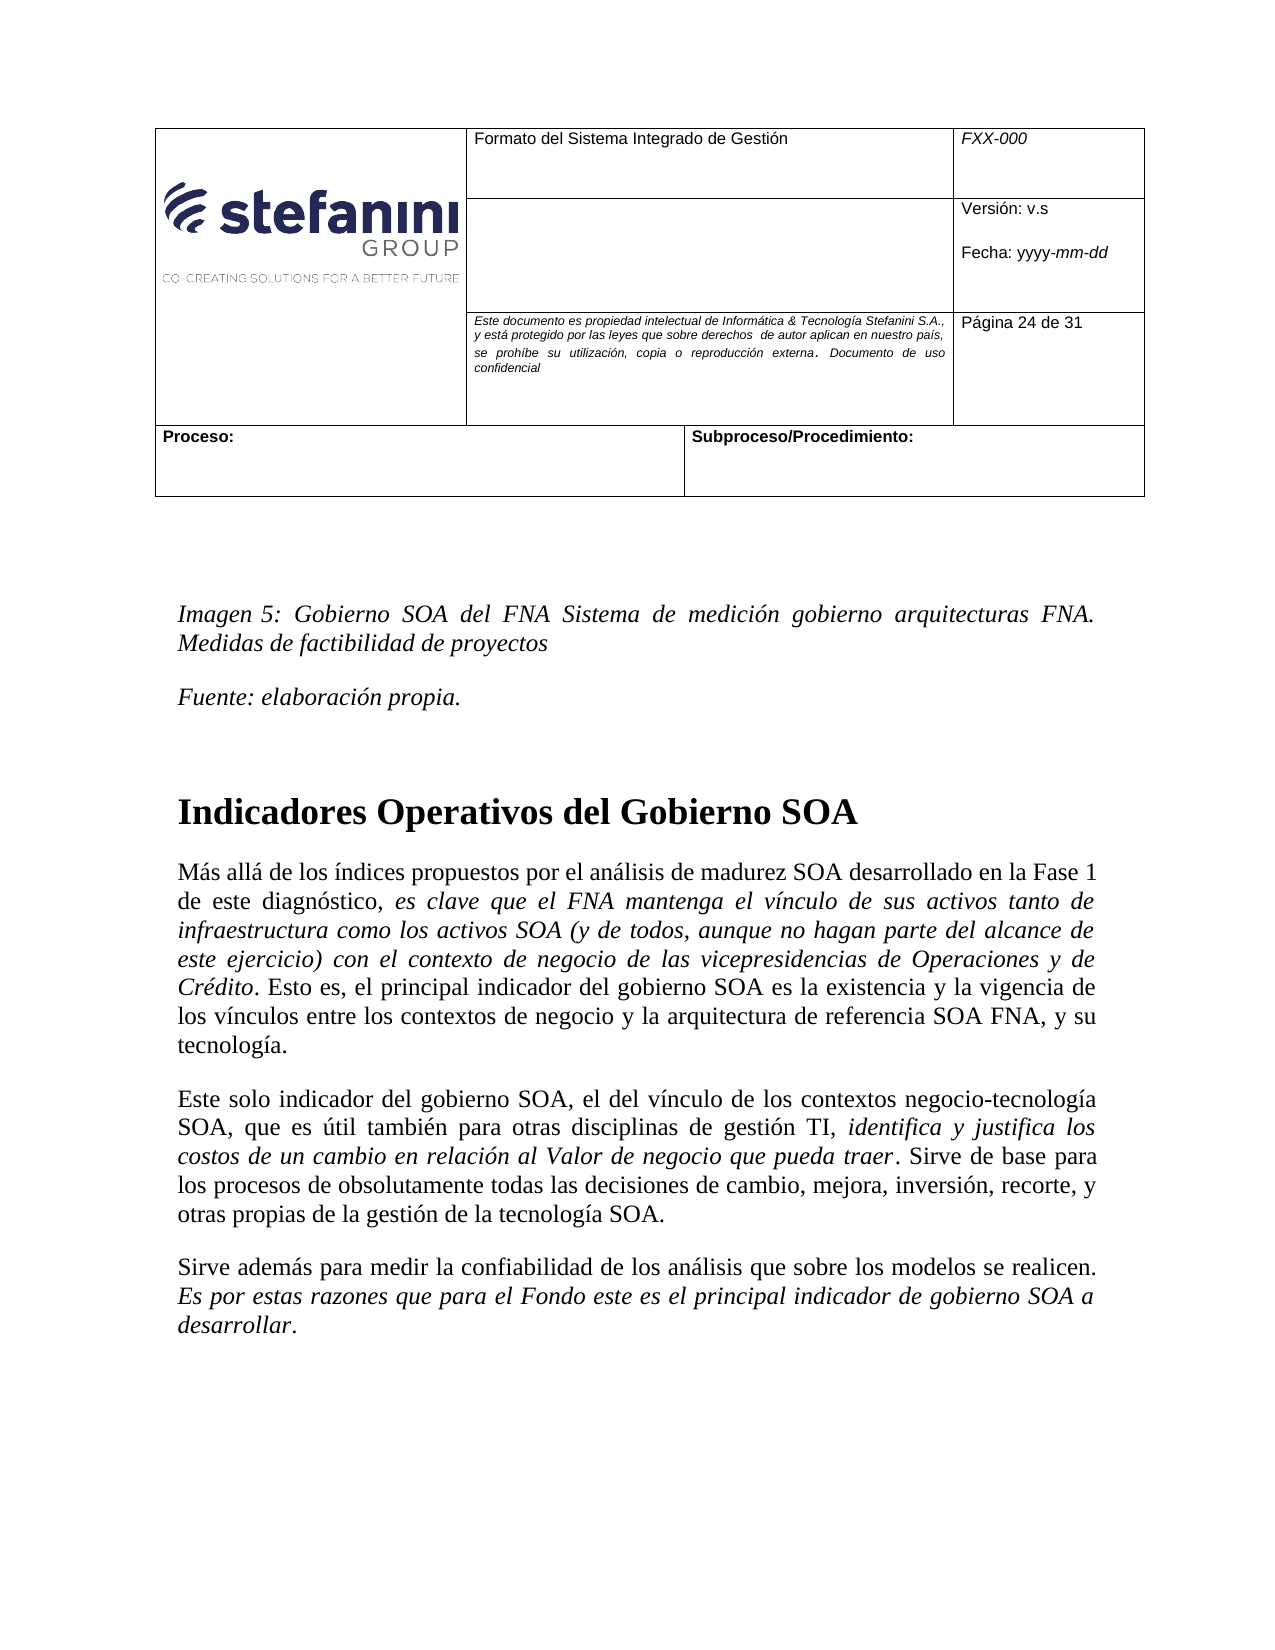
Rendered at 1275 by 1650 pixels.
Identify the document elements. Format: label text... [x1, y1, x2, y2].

subtitle Indicadores Operativos del Gobierno SOA [177, 789, 1098, 832]
text Más allá de los índices propuestos por el análisis de madurez SOA desarrollado en la Fase 1 de este diagnóstico, es clave que el FNA mantenga el vínculo de sus activos tanto de infraestructura como los activos SOA (y de todos, aunque no hagan parte del alcance de este ejercicio) con el contexto de negocio de las vicepresidencias de Operaciones y de Crédito. Esto es, el principal indicador del gobierno SOA es la existencia y la vigencia de los vínculos entre los contextos de negocio y la arquitectura de referencia SOA FNA, y su tecnología. [177, 857, 1098, 1059]
text Este solo indicador del gobierno SOA, el del vínculo de los contextos negocio-tecnología SOA, que es útil también para otras disciplinas de gestión TI, identifica y justifica los costos de un cambio en relación al Valor de negocio que pueda traer. Sirve de base para los procesos de obsolutamente todas las decisiones de cambio, mejora, inversión, recorte, y otras propias de la gestión de la tecnología SOA. [177, 1084, 1098, 1227]
picture [162, 182, 460, 286]
text Fuente: elaboración propia. [177, 682, 1098, 711]
text Imagen 5: Gobierno SOA del FNA Sistema de medición gobierno arquitecturas FNA. Medidas de factibilidad de proyectos [177, 599, 1098, 657]
text Sirve además para medir la confiabilidad de los análisis que sobre los modelos se realicen. Es por estas razones que para el Fondo este es el principal indicador de gobierno SOA a desarrollar. [177, 1252, 1098, 1339]
